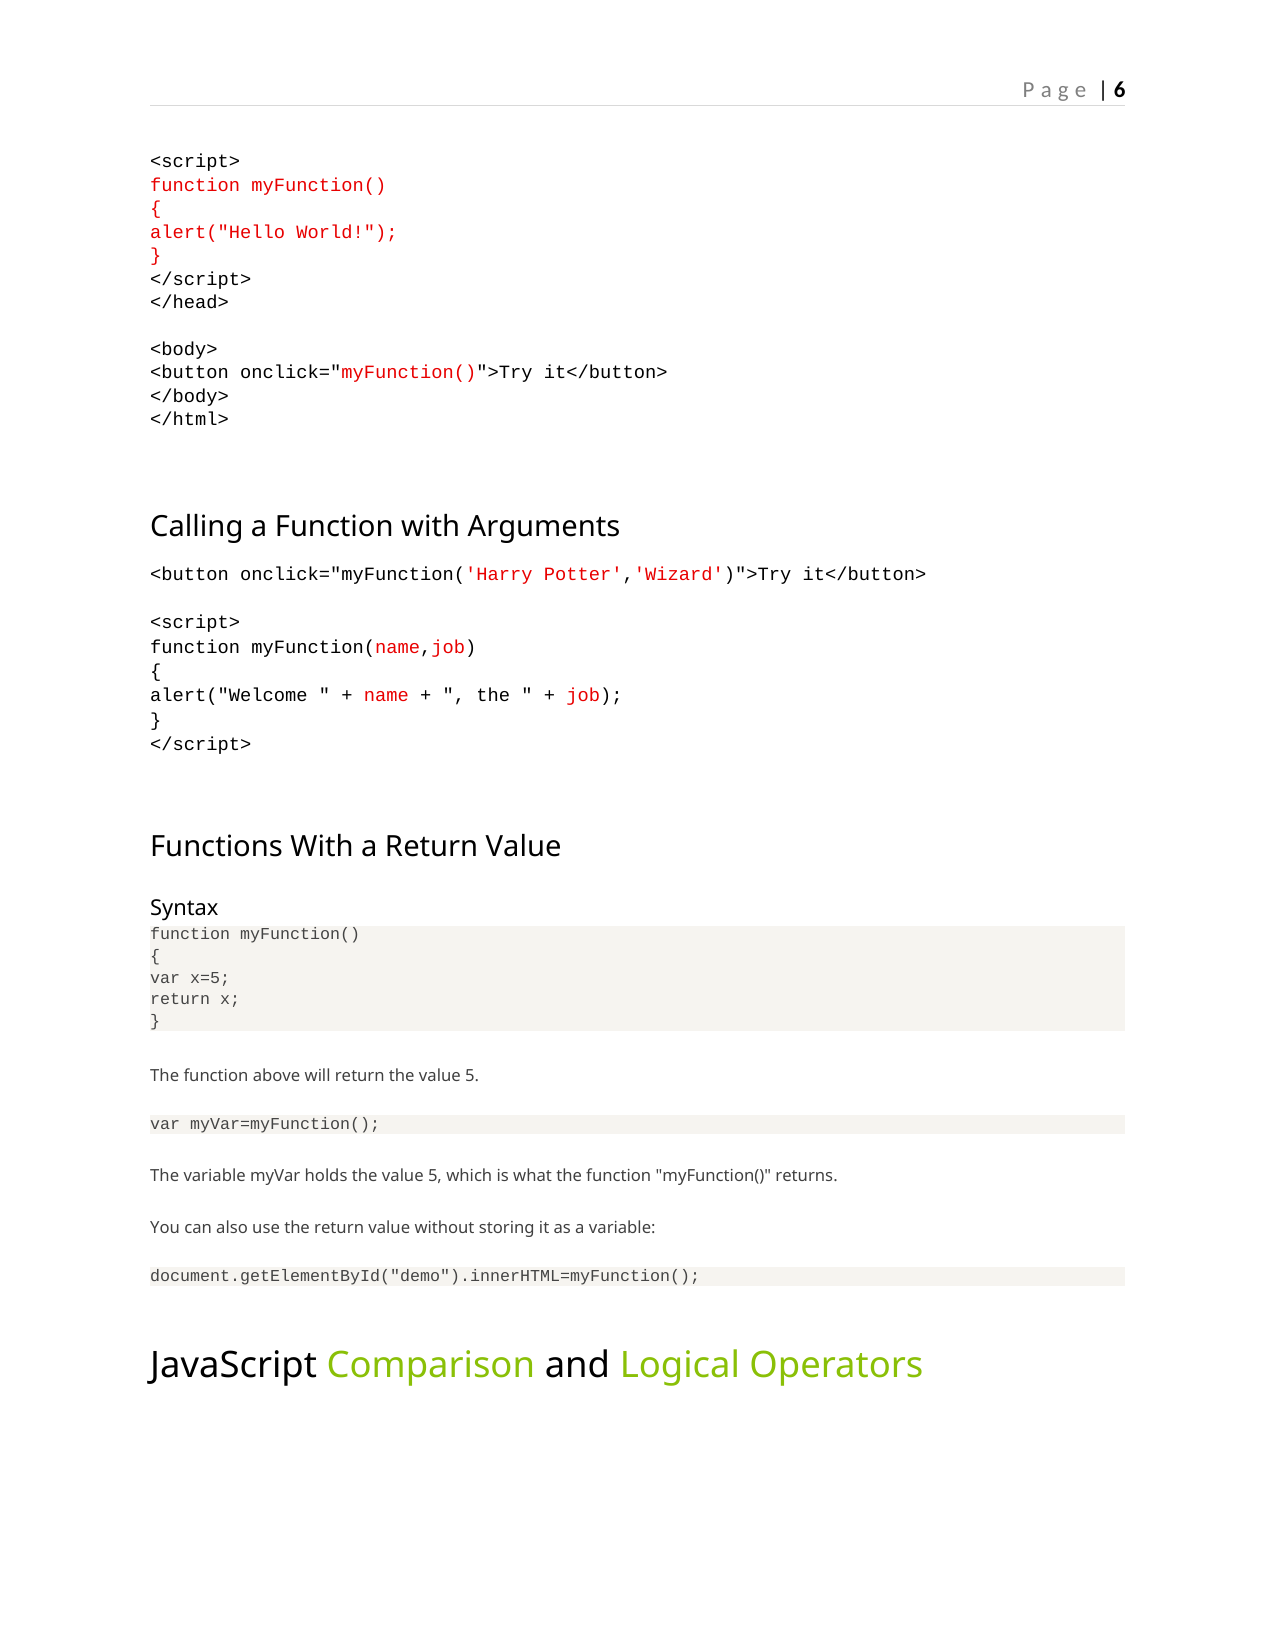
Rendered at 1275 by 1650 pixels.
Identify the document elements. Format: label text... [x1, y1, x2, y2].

text You can also use the return value without storing it as a variable: [150, 1215, 1125, 1238]
text The function above will return the value 5. [150, 1063, 1125, 1086]
subtitle Calling a Function with Arguments [150, 506, 1125, 545]
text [150, 150, 1125, 431]
text <button onclick="myFunction('Harry Potter','Wizard')">Try it</button> <script> function myFunction(name,job) { alert("Welcome " + name + ", the " + job); } </script> [150, 564, 1125, 756]
subtitle Syntax [150, 892, 1125, 922]
text The variable myVar holds the value 5, which is what the function "myFunction()" returns. [150, 1163, 1125, 1186]
subtitle JavaScript Comparison and Logical Operators [150, 1339, 1125, 1389]
text var myVar=myFunction(); [150, 1115, 1125, 1134]
text function myFunction() { var x=5; return x; } [150, 926, 1125, 1031]
text document.getElementById("demo").innerHTML=myFunction(); [150, 1267, 1125, 1286]
subtitle Functions With a Return Value [150, 825, 1125, 865]
